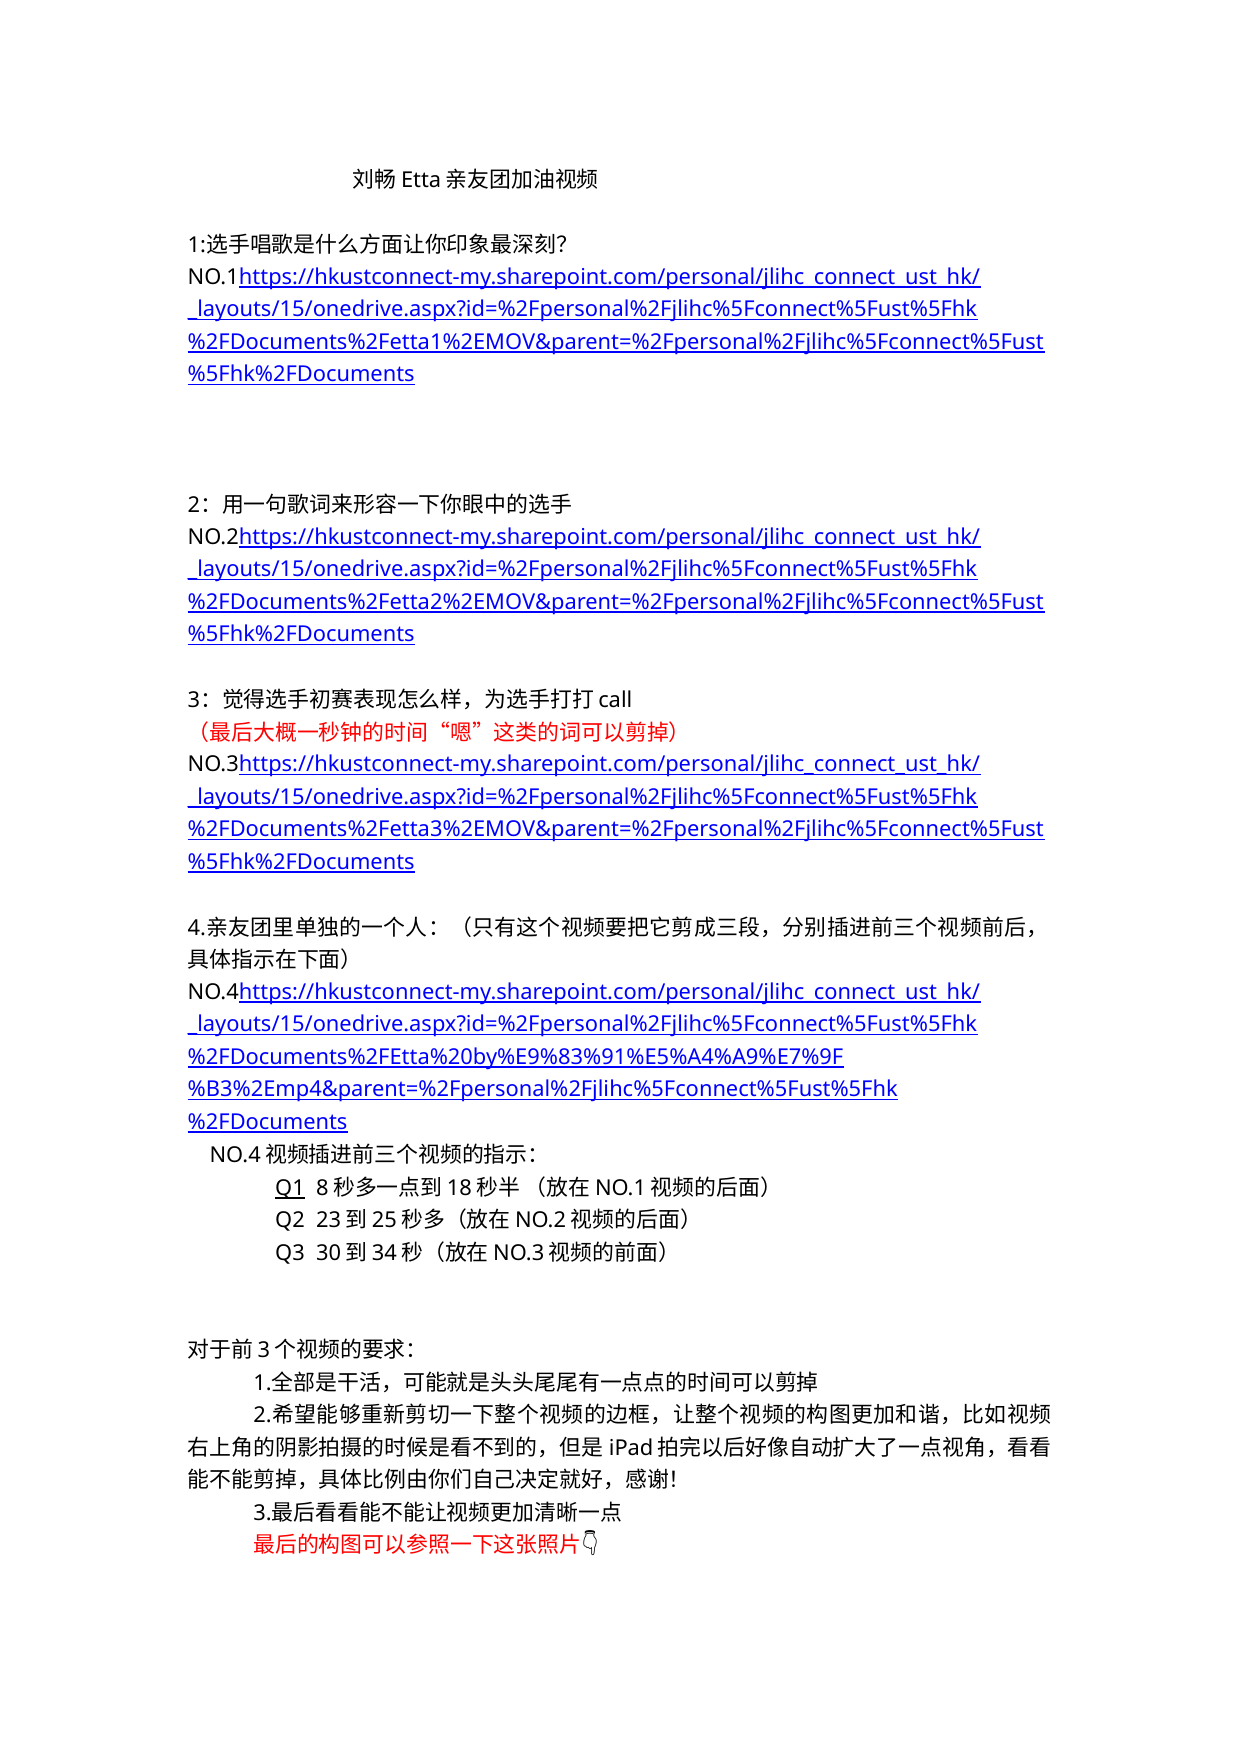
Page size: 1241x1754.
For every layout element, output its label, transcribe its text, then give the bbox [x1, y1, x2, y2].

text 对于前3个视频的要求： [187, 1332, 1053, 1364]
text NO.4https://hkustconnect-my.sharepoint.com/personal/jlihc_connect_ust_hk/_layouts/15/onedrive.aspx?id=%2Fpersonal%2Fjlihc%5Fconnect%5Fust%5Fhk%2FDocuments%2FEtta%20by%E9%83%91%E5%A4%A9%E7%9F%B3%2Emp4&parent=%2Fpersonal%2Fjlihc%5Fconnect%5Fust%5Fhk%2FDocuments [187, 974, 1053, 1137]
text Q2 23到25秒多（放在NO.2视频的后面） [187, 1202, 1053, 1234]
text 2.希望能够重新剪切一下整个视频的边框，让整个视频的构图更加和谐，比如视频右上角的阴影拍摄的时候是看不到的，但是iPad拍完以后好像自动扩大了一点视角，看看能不能剪掉，具体比例由你们自己决定就好，感谢！ [187, 1397, 1053, 1494]
text 1.全部是干活，可能就是头头尾尾有一点点的时间可以剪掉 [187, 1364, 1053, 1397]
text 3：觉得选手初赛表现怎么样，为选手打打call [187, 682, 1053, 714]
text NO.1https://hkustconnect-my.sharepoint.com/personal/jlihc_connect_ust_hk/_layouts/15/onedrive.aspx?id=%2Fpersonal%2Fjlihc%5Fconnect%5Fust%5Fhk%2FDocuments%2Fetta1%2EMOV&parent=%2Fpersonal%2Fjlihc%5Fconnect%5Fust%5Fhk%2FDocuments [187, 259, 1053, 389]
text Q1 8秒多一点到18秒半 （放在NO.1视频的后面） [187, 1169, 1053, 1202]
text 2：用一句歌词来形容一下你眼中的选手 [187, 487, 1053, 519]
text NO.2https://hkustconnect-my.sharepoint.com/personal/jlihc_connect_ust_hk/_layouts/15/onedrive.aspx?id=%2Fpersonal%2Fjlihc%5Fconnect%5Fust%5Fhk%2FDocuments%2Fetta2%2EMOV&parent=%2Fpersonal%2Fjlihc%5Fconnect%5Fust%5Fhk%2FDocuments [187, 519, 1053, 649]
text 4.亲友团里单独的一个人：（只有这个视频要把它剪成三段，分别插进前三个视频前后，具体指示在下面） [187, 909, 1053, 974]
text NO.4视频插进前三个视频的指示： [187, 1137, 1053, 1169]
text （最后大概一秒钟的时间“嗯”这类的词可以剪掉） [187, 714, 1053, 747]
text Q3 30到34秒（放在NO.3视频的前面） [187, 1234, 1053, 1267]
text 1:选手唱歌是什么方面让你印象最深刻？ [187, 227, 1053, 259]
text 3.最后看看能不能让视频更加清晰一点 [187, 1494, 1053, 1527]
text NO.3https://hkustconnect-my.sharepoint.com/personal/jlihc_connect_ust_hk/_layouts/15/onedrive.aspx?id=%2Fpersonal%2Fjlihc%5Fconnect%5Fust%5Fhk%2FDocuments%2Fetta3%2EMOV&parent=%2Fpersonal%2Fjlihc%5Fconnect%5Fust%5Fhk%2FDocuments [187, 747, 1053, 877]
text 刘畅Etta亲友团加油视频 [187, 162, 1053, 194]
text 最后的构图可以参照一下这张照片 [187, 1527, 1053, 1559]
